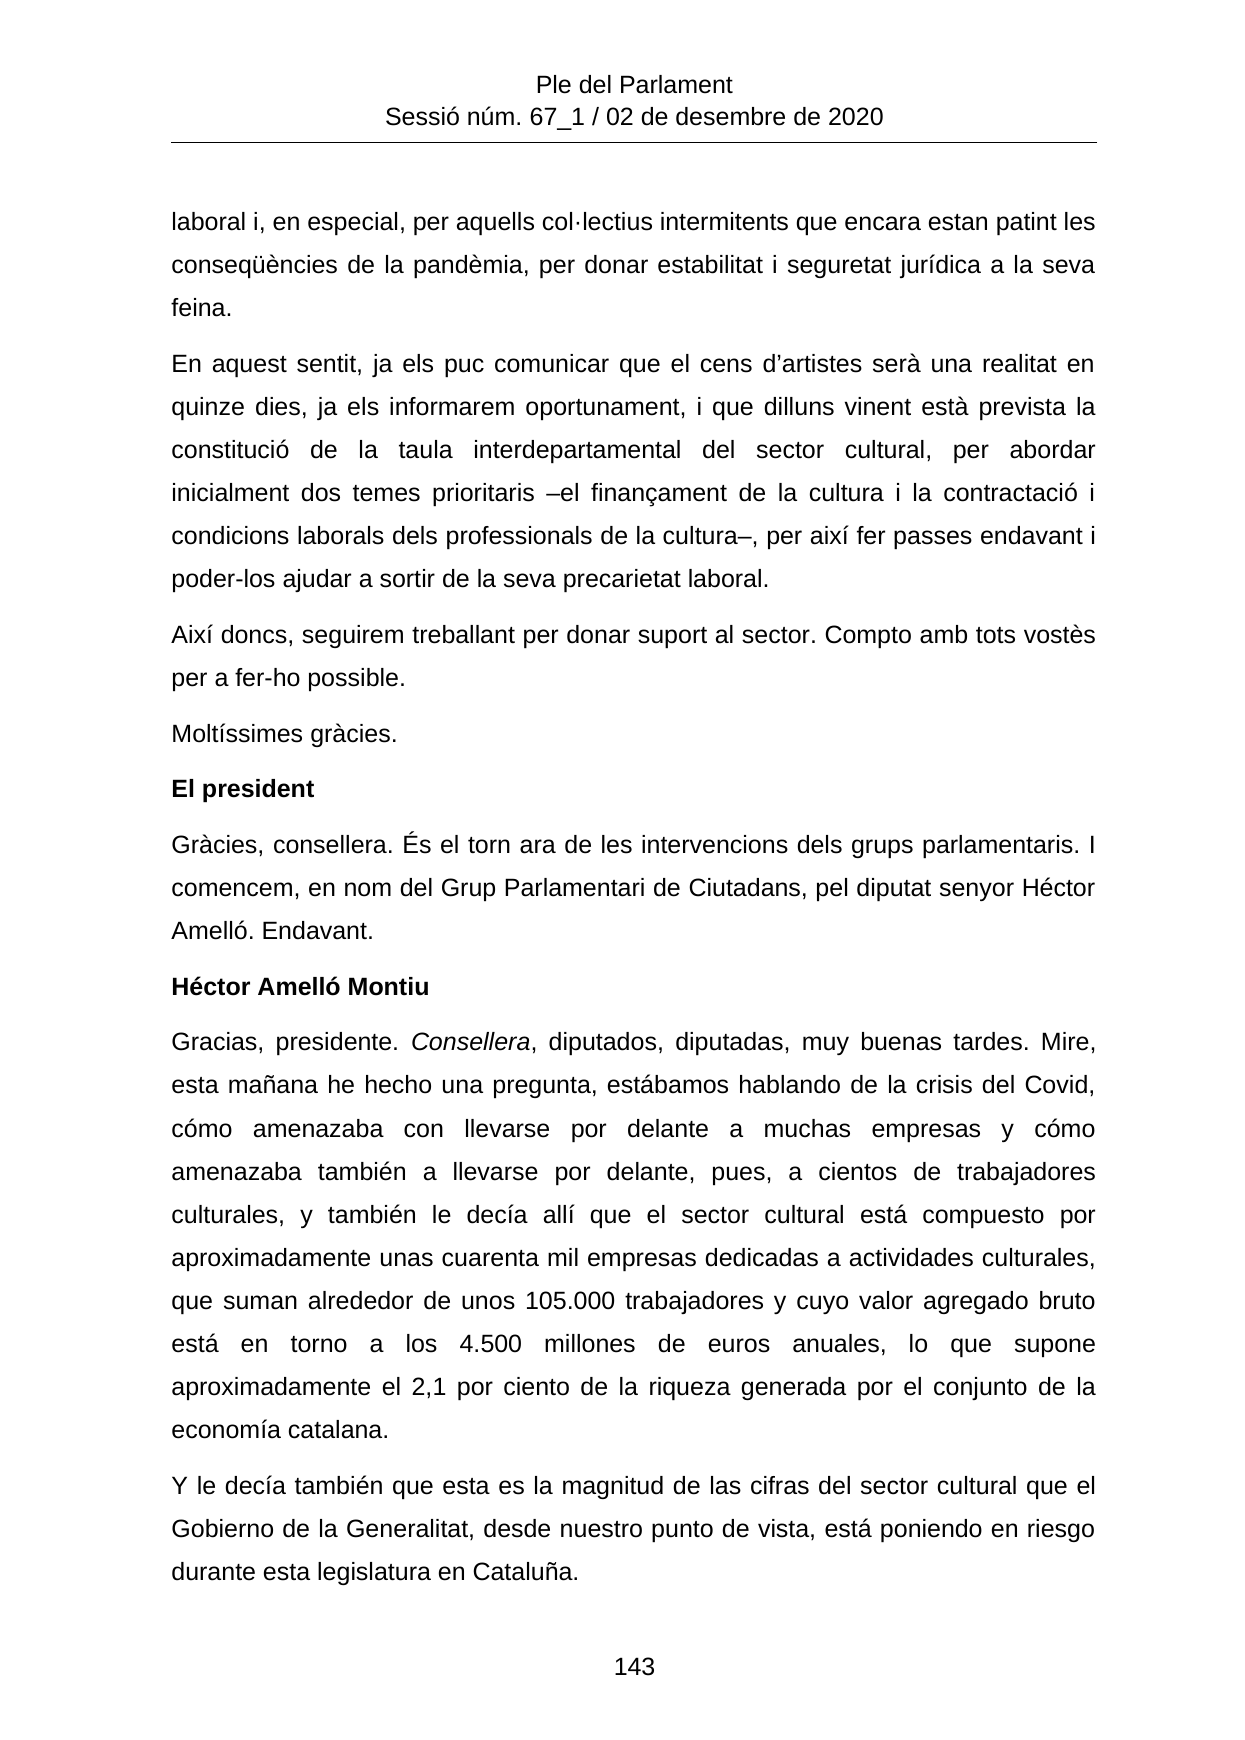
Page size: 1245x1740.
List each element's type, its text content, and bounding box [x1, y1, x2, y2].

text El president [171, 774, 1097, 803]
text En aquest sentit, ja els puc comunicar que el cens d’artistes serà una realitat en quinze dies, ja els informarem oportunament, i que dilluns vinent està prevista la constitució de la taula interdepartamental del sector cultural, per abordar inicialment dos temes prioritaris –el finançament de la cultura i la contractació i condicions laborals dels professionals de la cultura–, per així fer passes endavant i poder-los ajudar a sortir de la seva precarietat laboral. [171, 349, 1097, 593]
text Així doncs, seguirem treballant per donar suport al sector. Compto amb tots vostès per a fer-ho possible. [171, 620, 1097, 692]
text Moltíssimes gràcies. [171, 719, 1097, 747]
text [171, 207, 1097, 322]
text Gràcies, consellera. És el torn ara de les intervencions dels grups parlamentaris. I comencem, en nom del Grup Parlamentari de Ciutadans, pel diputat senyor Héctor Amelló. Endavant. [171, 830, 1097, 945]
text Y le decía también que esta es la magnitud de las cifras del sector cultural que el Gobierno de la Generalitat, desde nuestro punto de vista, está poniendo en riesgo durante esta legislatura en Cataluña. [171, 1471, 1097, 1586]
text Héctor Amelló Montiu [171, 972, 1097, 1001]
text Gracias, presidente. Consellera, diputados, diputadas, muy buenas tardes. Mire, esta mañana he hecho una pregunta, estábamos hablando de la crisis del Covid, cómo amenazaba con llevarse por delante a muchas empresas y cómo amenazaba también a llevarse por delante, pues, a cientos de trabajadores culturales, y también le decía allí que el sector cultural está compuesto por aproximadamente unas cuarenta mil empresas dedicadas a actividades culturales, que suman alrededor de unos 105.000 trabajadores y cuyo valor agregado bruto está en torno a los 4.500 millones de euros anuales, lo que supone aproximadamente el 2,1 por ciento de la riqueza generada por el conjunto de la economía catalana. [171, 1027, 1097, 1444]
